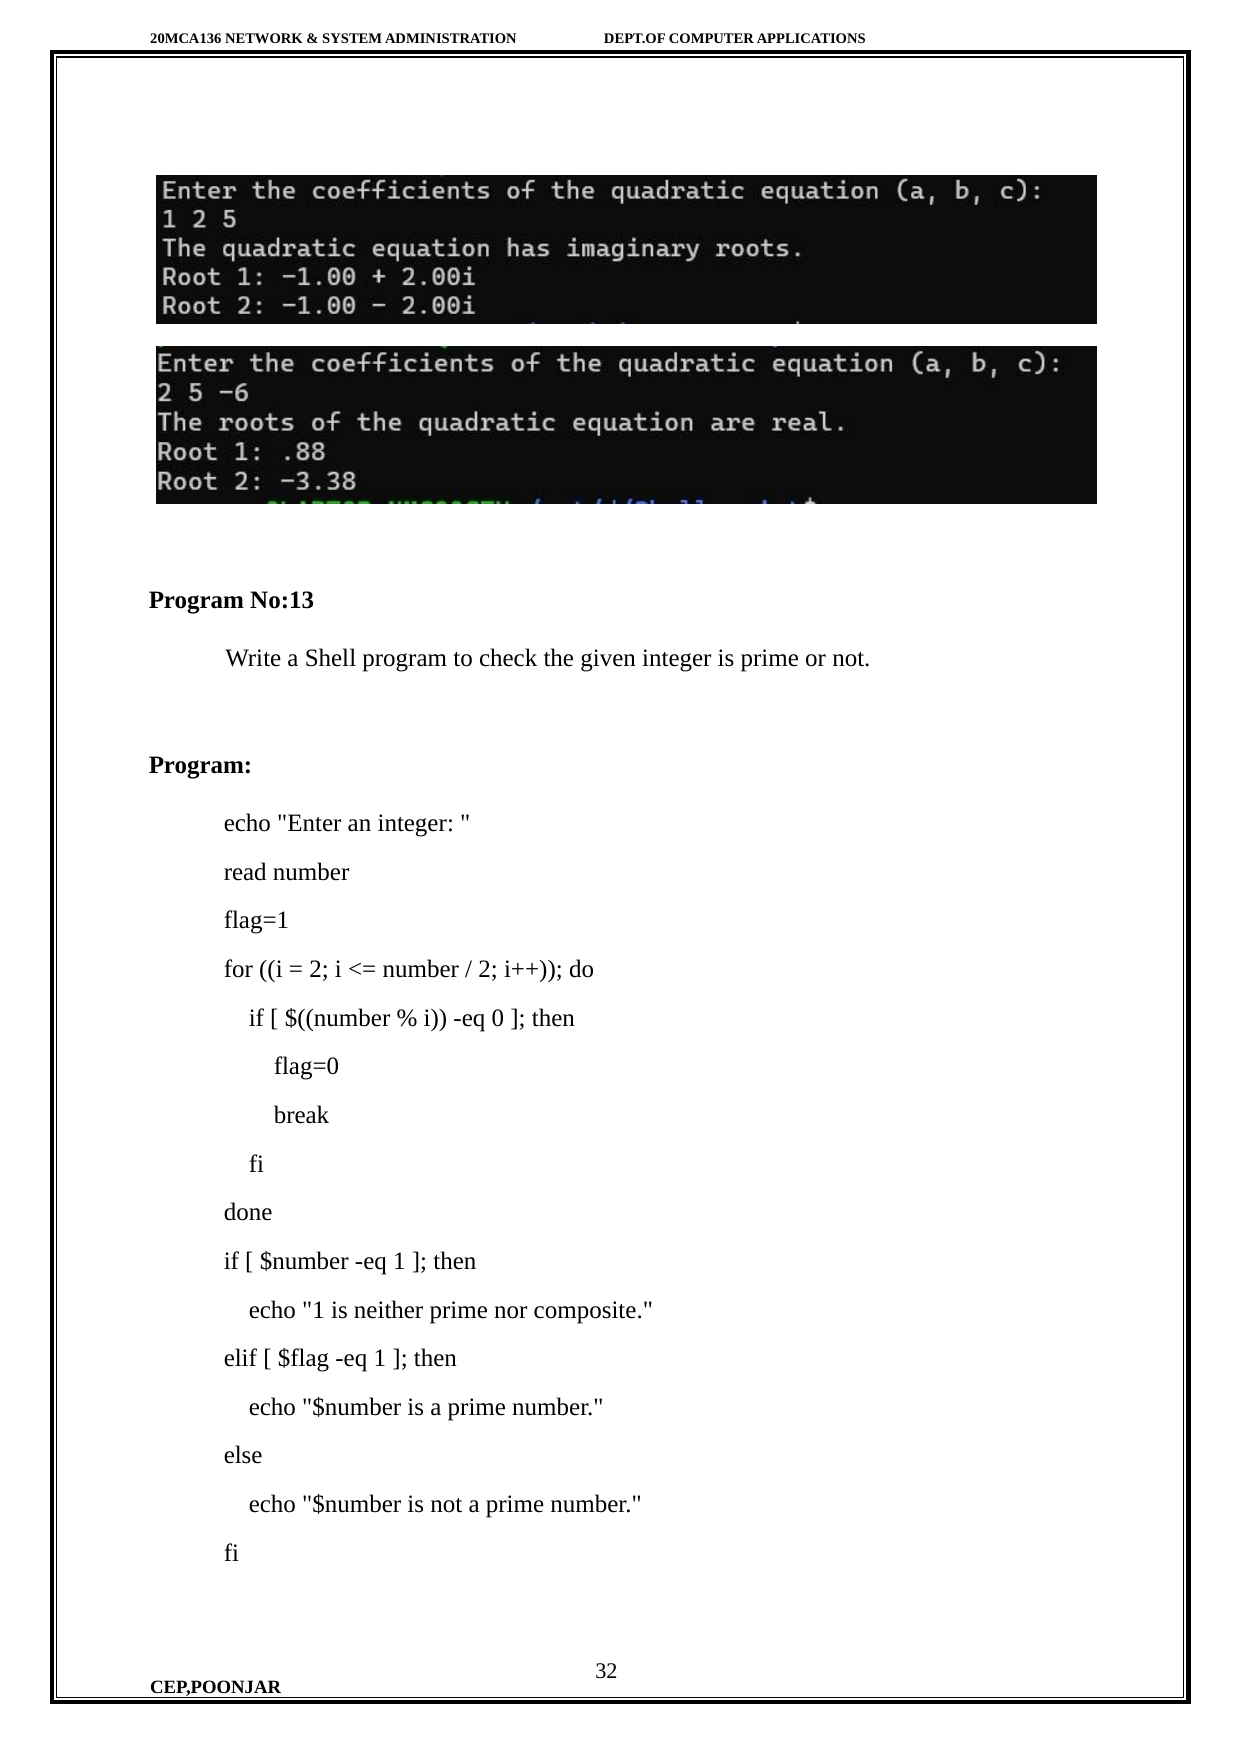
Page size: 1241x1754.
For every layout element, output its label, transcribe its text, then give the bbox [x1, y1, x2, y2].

text echo "Enter an integer: " [223, 808, 1103, 837]
text Program: [148, 750, 312, 779]
text elif [ $flag -eq 1 ]; then [223, 1343, 1103, 1372]
text Write a Shell program to check the given integer is prime or not. [148, 643, 1103, 672]
picture [156, 175, 1097, 324]
text echo "$number is a prime number." [223, 1392, 1103, 1421]
text for ((i = 2; i <= number / 2; i++)); do [223, 954, 1103, 983]
text fi [223, 1149, 1103, 1177]
text if [ $number -eq 1 ]; then [223, 1246, 1103, 1275]
text else [223, 1441, 1103, 1469]
picture [156, 346, 1097, 504]
text echo "$number is not a prime number." [223, 1489, 1103, 1518]
text flag=1 [223, 906, 1103, 934]
text fi [223, 1538, 1103, 1567]
text flag=0 [223, 1051, 1103, 1080]
text echo "1 is neither prime nor composite." [223, 1295, 1103, 1323]
text Program No:13 [148, 585, 1103, 614]
text read number [223, 857, 1103, 886]
text if [ $((number % i)) -eq 0 ]; then [223, 1003, 1103, 1032]
text break [223, 1100, 1103, 1129]
text done [223, 1197, 1103, 1226]
